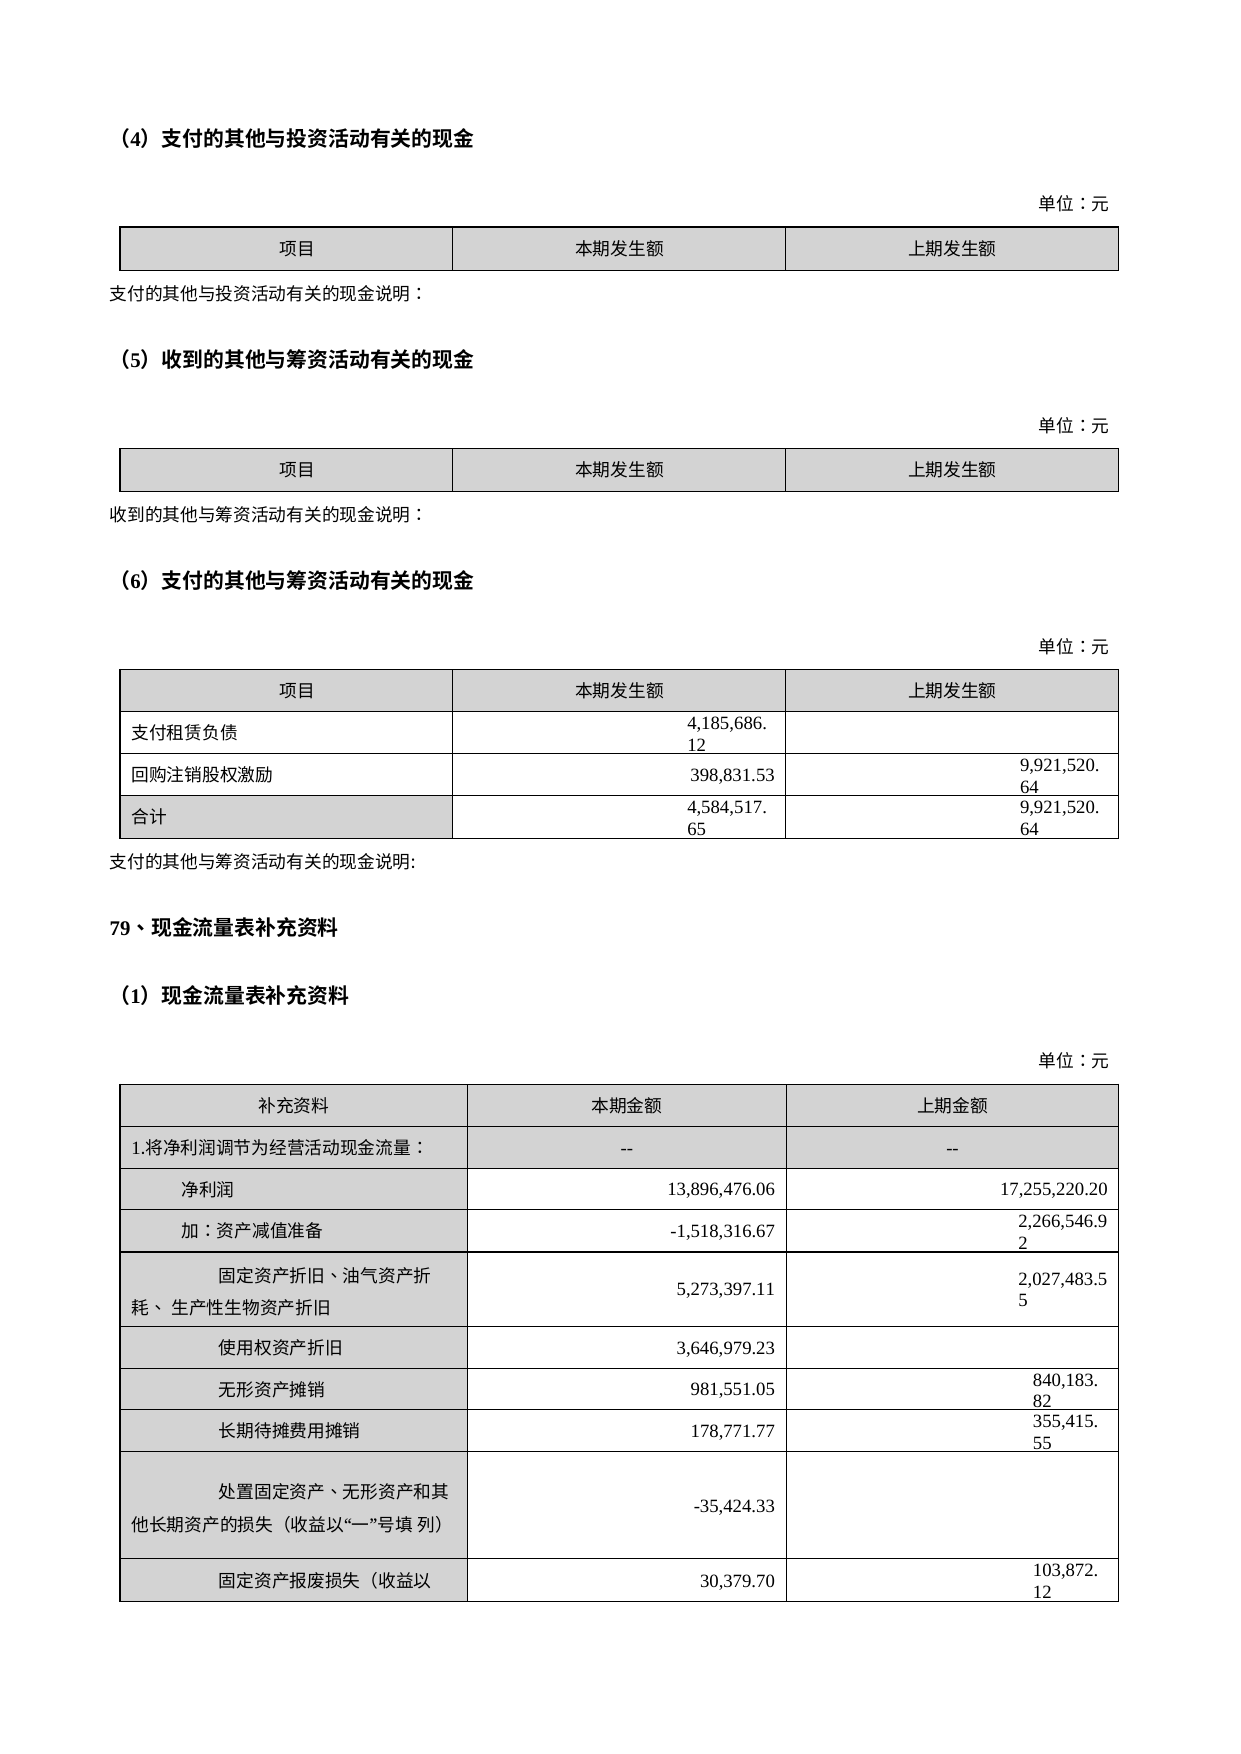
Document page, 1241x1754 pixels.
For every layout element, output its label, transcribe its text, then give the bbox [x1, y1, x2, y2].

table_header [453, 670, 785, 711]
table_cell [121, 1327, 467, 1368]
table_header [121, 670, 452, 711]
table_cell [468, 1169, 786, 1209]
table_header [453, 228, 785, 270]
subtitle （1）现金流量表补充资料 [109, 981, 1129, 1009]
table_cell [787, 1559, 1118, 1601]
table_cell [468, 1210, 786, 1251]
subtitle （4）支付的其他与投资活动有关的现金 [109, 124, 1129, 152]
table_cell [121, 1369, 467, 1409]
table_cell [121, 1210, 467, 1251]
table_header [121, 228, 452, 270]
text 单位：元 [1038, 634, 1129, 658]
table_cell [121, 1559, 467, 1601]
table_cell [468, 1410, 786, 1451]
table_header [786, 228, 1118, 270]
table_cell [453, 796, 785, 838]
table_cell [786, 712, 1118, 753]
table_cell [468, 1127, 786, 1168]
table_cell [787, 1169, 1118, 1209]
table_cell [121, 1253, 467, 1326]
text 单位：元 [1038, 192, 1129, 216]
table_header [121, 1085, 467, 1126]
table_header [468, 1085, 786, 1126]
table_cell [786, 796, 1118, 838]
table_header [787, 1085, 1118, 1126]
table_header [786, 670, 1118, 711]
text 支付的其他与筹资活动有关的现金说明: [109, 849, 1129, 873]
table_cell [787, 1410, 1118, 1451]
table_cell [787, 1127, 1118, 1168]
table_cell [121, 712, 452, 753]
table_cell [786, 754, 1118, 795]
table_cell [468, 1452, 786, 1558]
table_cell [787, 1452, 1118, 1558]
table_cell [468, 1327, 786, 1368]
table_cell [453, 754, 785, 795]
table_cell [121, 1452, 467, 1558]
subtitle （6）支付的其他与筹资活动有关的现金 [109, 566, 1129, 594]
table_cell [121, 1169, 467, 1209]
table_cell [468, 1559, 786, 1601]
text 单位：元 [1038, 413, 1129, 437]
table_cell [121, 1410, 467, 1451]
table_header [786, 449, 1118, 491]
subtitle 79、现金流量表补充资料 [109, 913, 1129, 941]
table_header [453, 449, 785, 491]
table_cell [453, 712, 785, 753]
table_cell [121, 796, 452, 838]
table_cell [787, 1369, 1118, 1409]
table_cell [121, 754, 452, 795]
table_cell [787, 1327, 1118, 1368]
text 支付的其他与投资活动有关的现金说明： [109, 281, 1129, 306]
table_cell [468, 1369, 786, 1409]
text 单位：元 [1038, 1049, 1129, 1073]
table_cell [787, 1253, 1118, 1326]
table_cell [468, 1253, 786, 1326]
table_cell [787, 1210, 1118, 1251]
text 收到的其他与筹资活动有关的现金说明： [109, 502, 1129, 526]
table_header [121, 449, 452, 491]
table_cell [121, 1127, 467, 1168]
subtitle （5）收到的其他与筹资活动有关的现金 [109, 345, 1129, 374]
